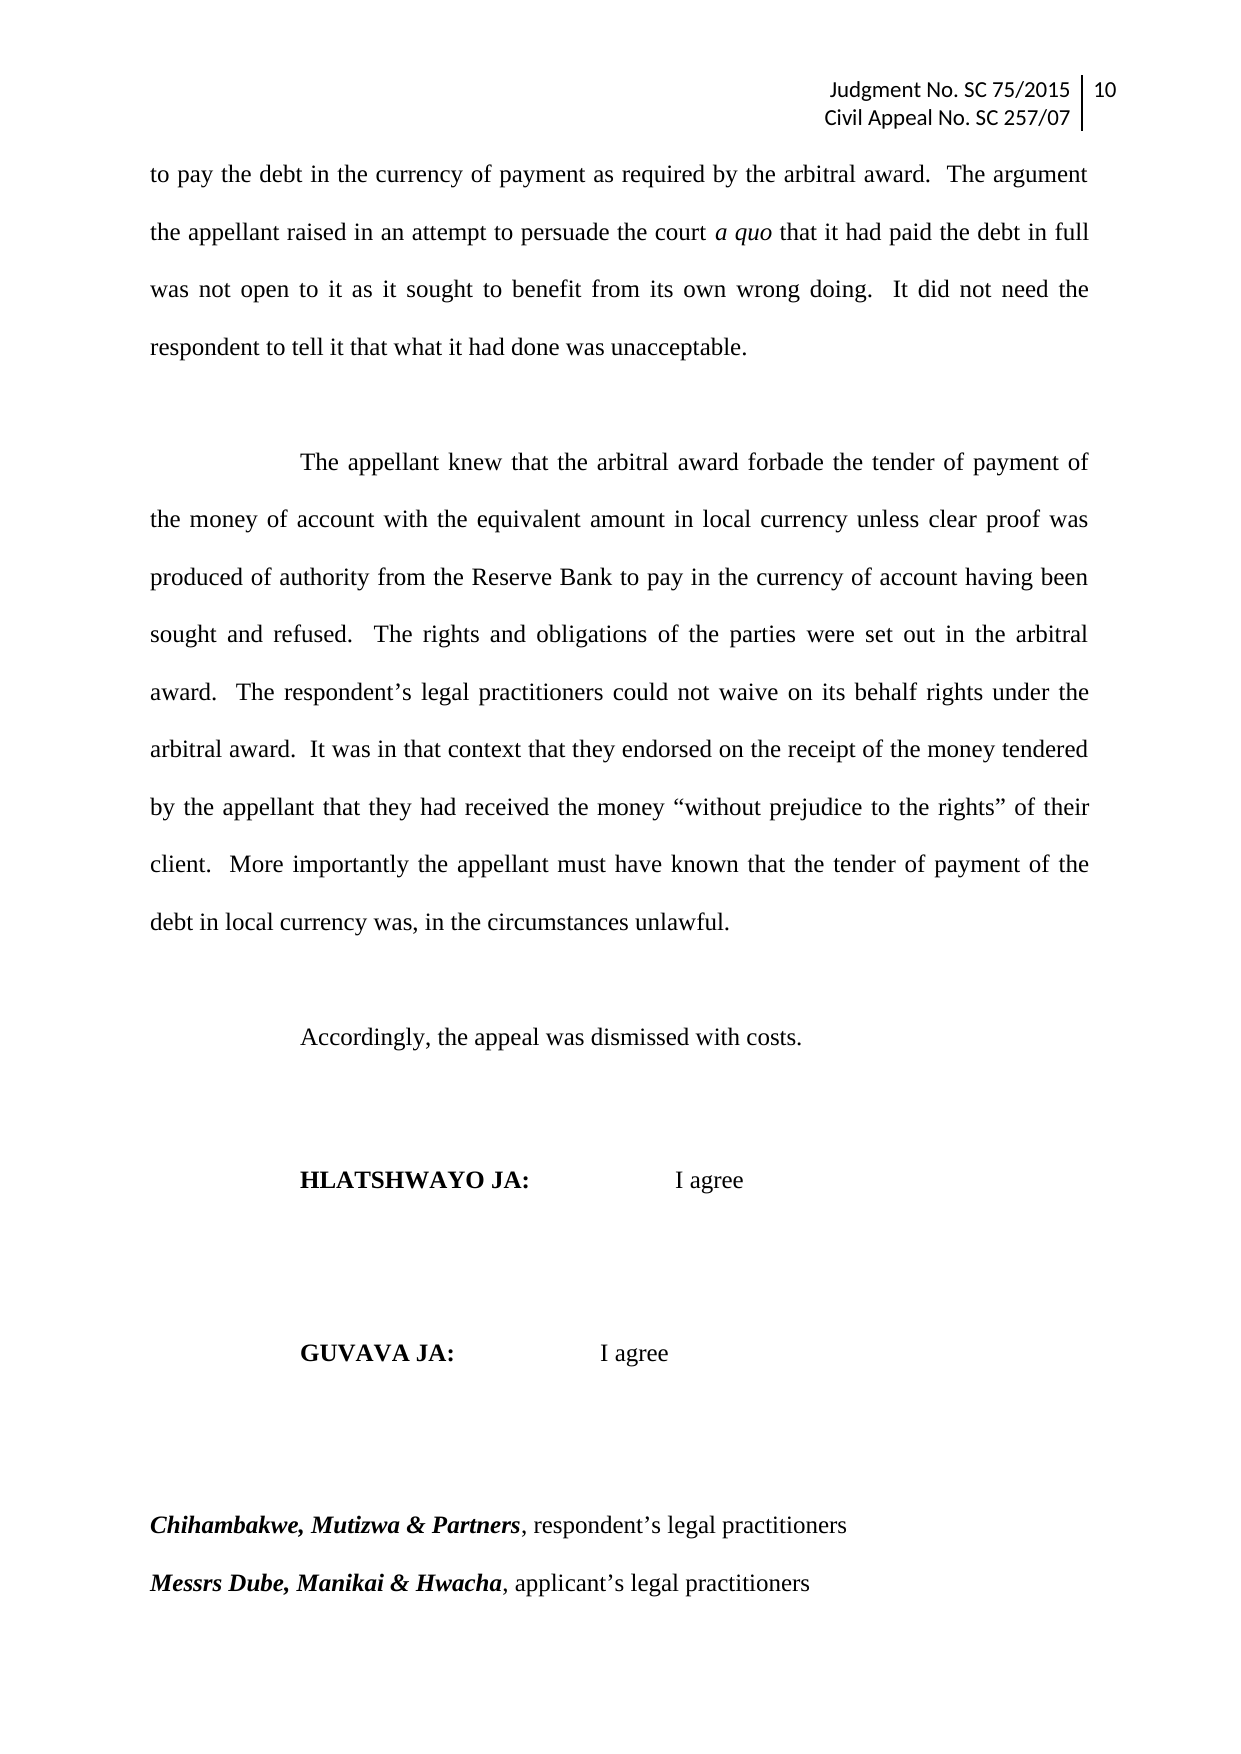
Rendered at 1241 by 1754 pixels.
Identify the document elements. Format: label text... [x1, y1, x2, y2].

text to pay the debt in the currency of payment as required by the arbitral award. The argument the appellant raised in an attempt to persuade the court a quo that it had paid the debt in full was not open to it as it sought to benefit from its own wrong doing. It did not need the respondent to tell it that what it had done was unacceptable. [150, 159, 1090, 360]
text HLATSHWAYO JA: I agree [150, 1165, 1090, 1194]
text Messrs Dube, Manikai & Hwacha, applicant’s legal practitioners [150, 1568, 1090, 1597]
text Accordingly, the appeal was dismissed with costs. [150, 1022, 1090, 1050]
text The appellant knew that the arbitral award forbade the tender of payment of the money of account with the equivalent amount in local currency unless clear proof was produced of authority from the Reserve Bank to pay in the currency of account having been sought and refused. The rights and obligations of the parties were set out in the arbitral award. The respondent’s legal practitioners could not waive on its behalf rights under the arbitral award. It was in that context that they endorsed on the receipt of the money tendered by the appellant that they had received the money “without prejudice to the rights” of their client. More importantly the appellant must have known that the tender of payment of the debt in local currency was, in the circumstances unlawful. [150, 447, 1090, 935]
text Chihambakwe, Mutizwa & Partners, respondent’s legal practitioners [150, 1510, 1090, 1539]
text GUVAVA JA: I agree [150, 1338, 1090, 1367]
